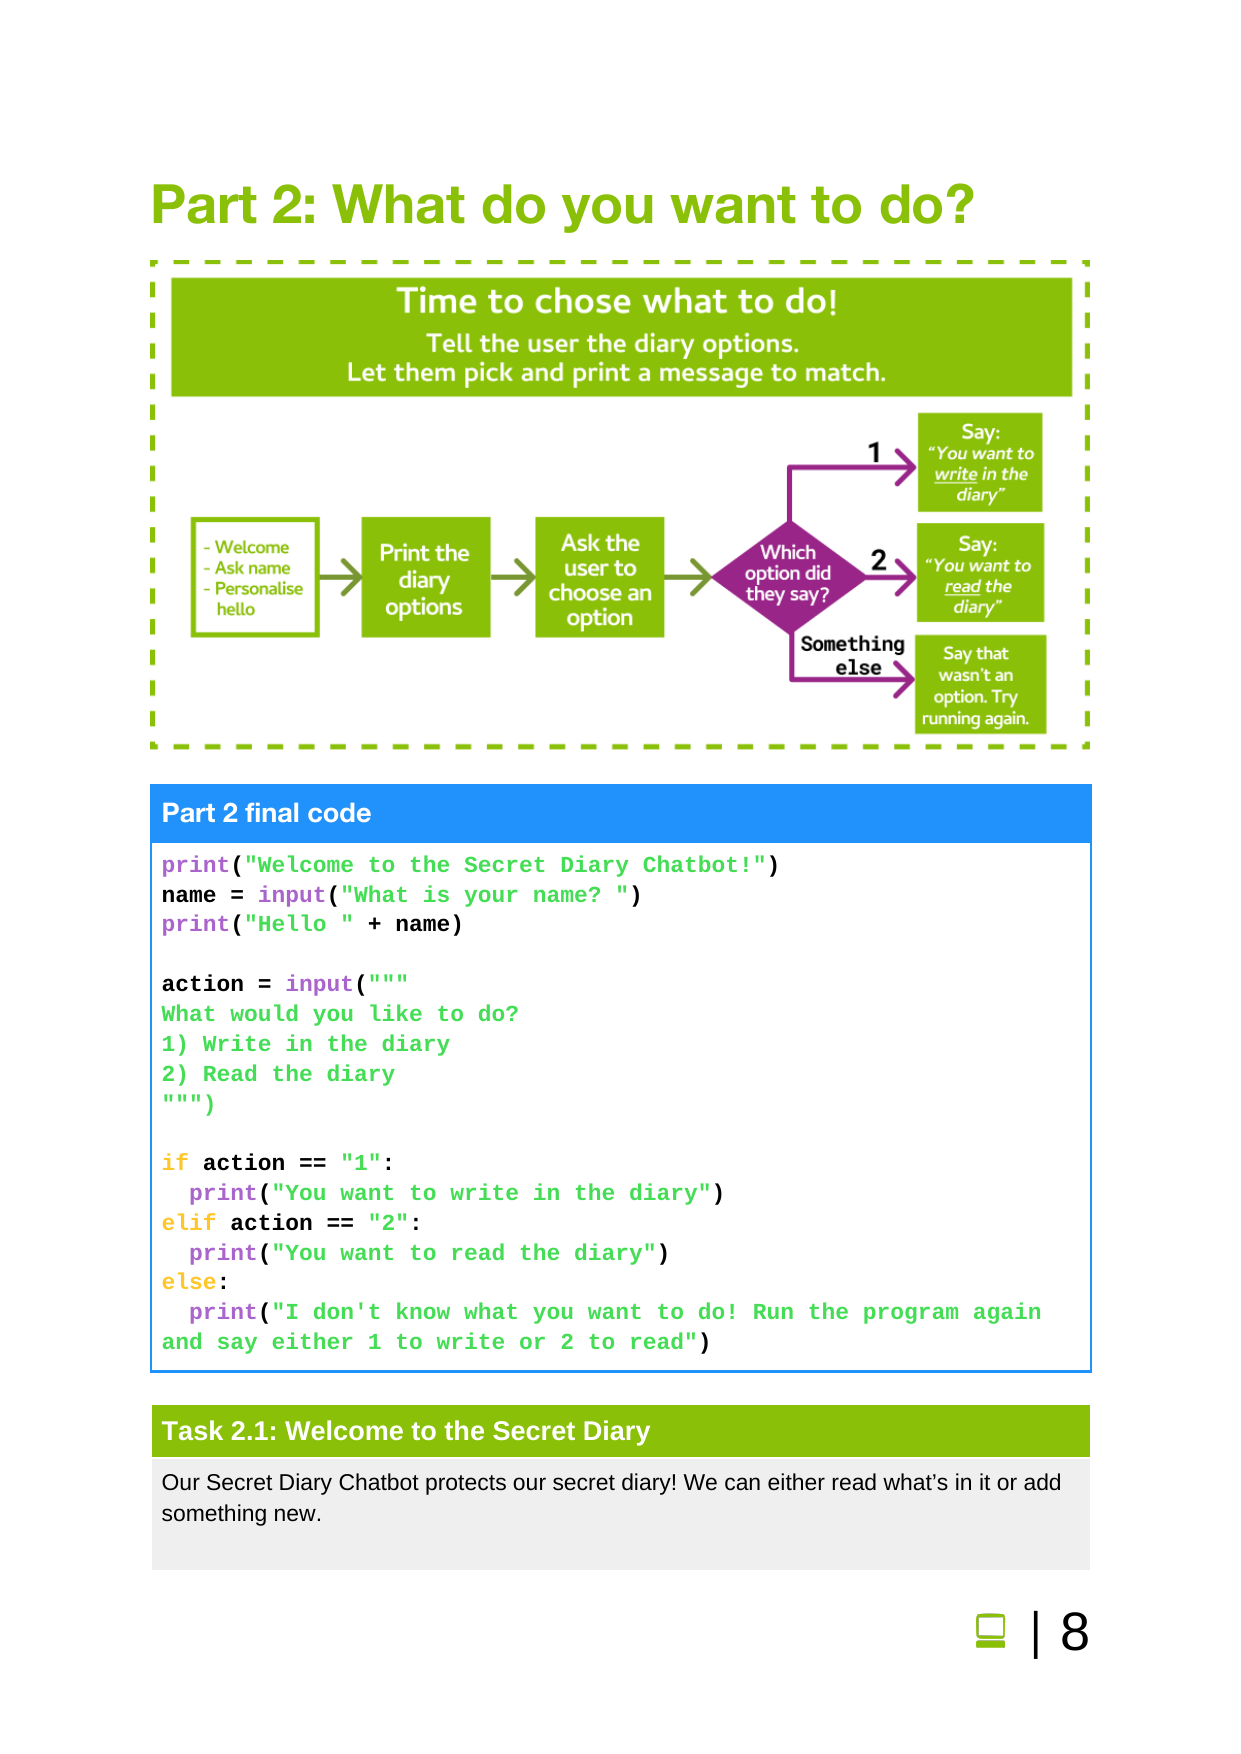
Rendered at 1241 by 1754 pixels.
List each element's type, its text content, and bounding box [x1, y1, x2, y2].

table_header Task 2.1: Welcome to the Secret Diary [152, 1405, 1090, 1457]
picture [150, 260, 1091, 750]
picture [968, 1610, 1011, 1650]
table_cell print("Welcome to the Secret Diary Chatbot!") name = input("What is your name? ") print("Hello " + name) action = input(""" What would you like to do? 1) Write in the diary 2) Read the diary """) if action == "1": print("You want to write in the diary") elif action == "2": print("You want to read the diary") else: print("I don't know what you want to do! Run the program again and say either 1 to write or 2 to read") [152, 843, 1090, 1370]
subtitle Part 2: What do you want to do? [150, 171, 1090, 239]
table_header Part 2 final code [152, 786, 1090, 841]
